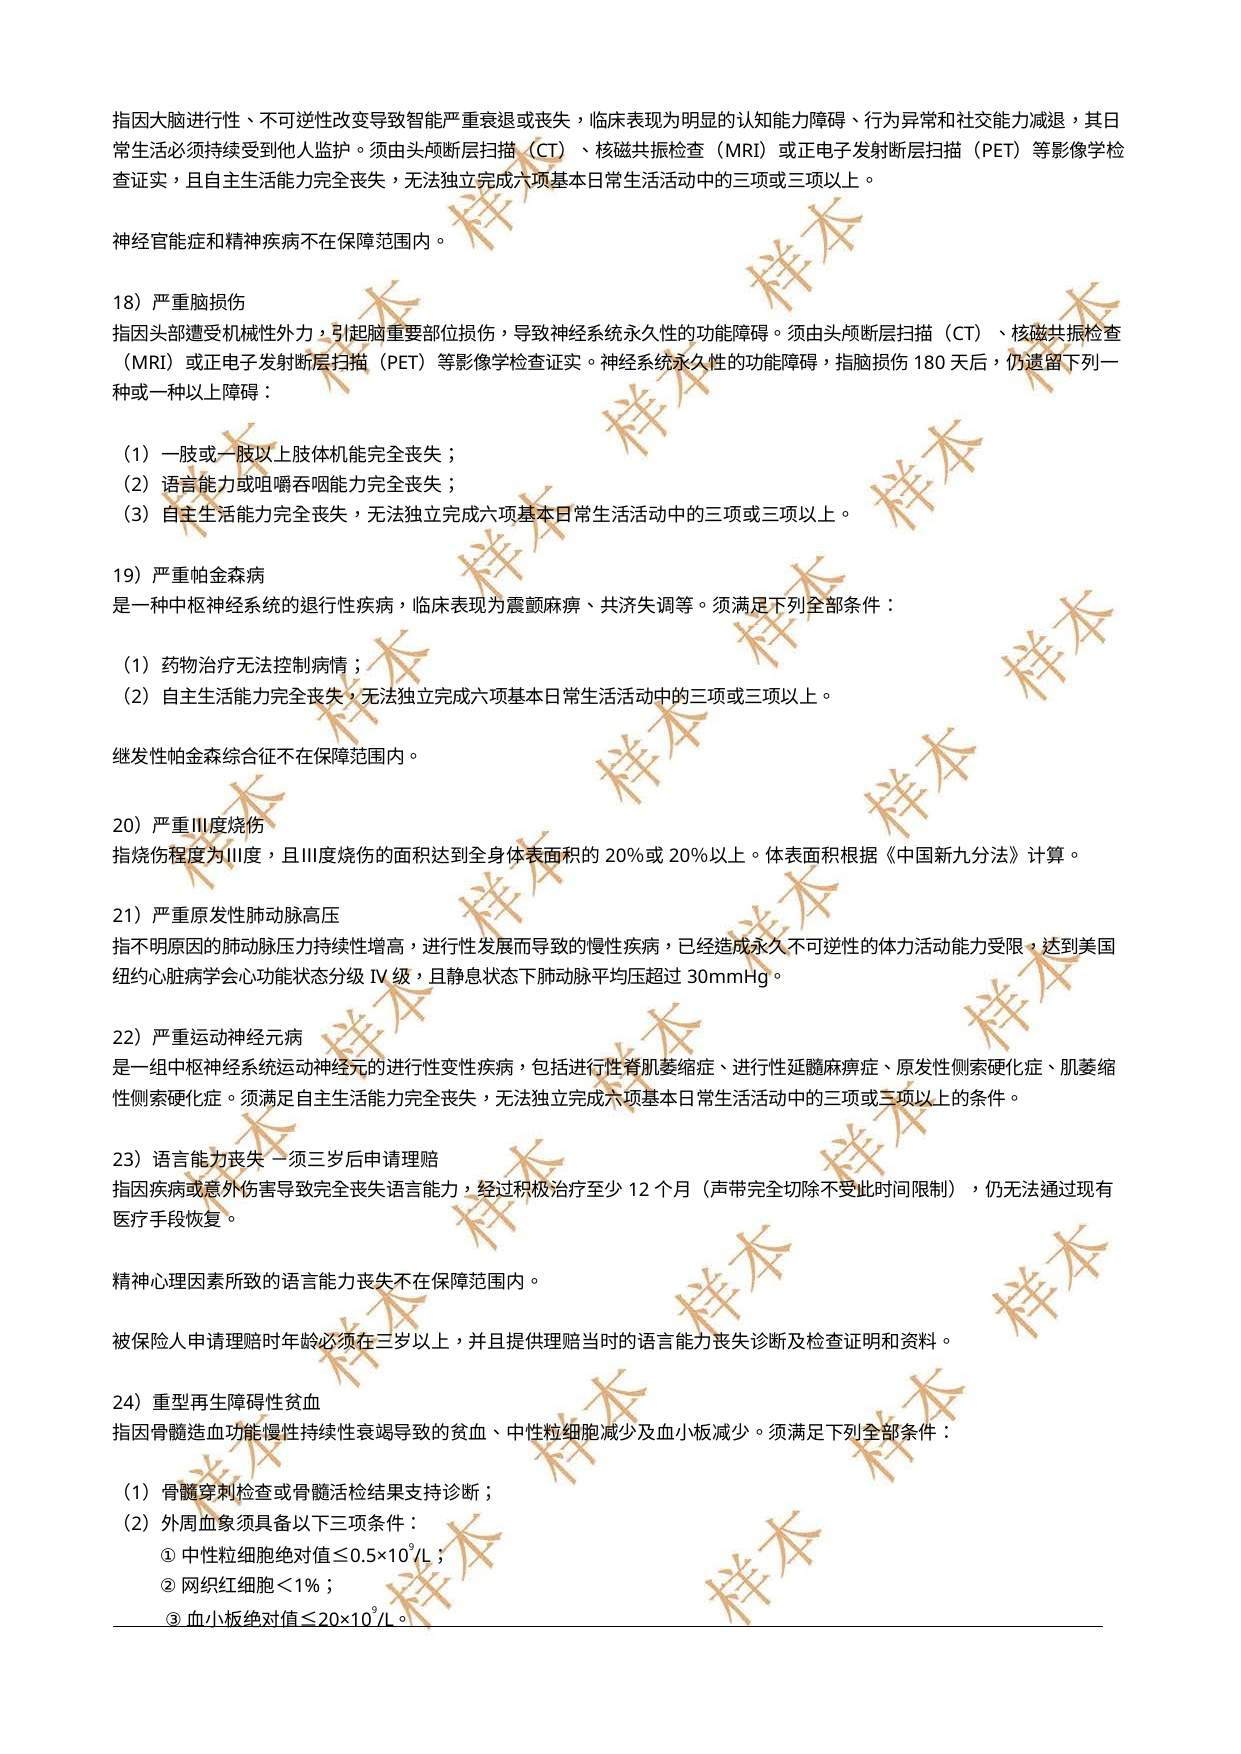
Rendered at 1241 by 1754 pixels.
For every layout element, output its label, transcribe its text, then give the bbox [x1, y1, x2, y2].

text （2）外周血象须具备以下三项条件： [112, 1510, 1136, 1536]
text 是一种中枢神经系统的退行性疾病，临床表现为震颤麻痹、共济失调等。须满足下列全部条件： [112, 592, 1136, 618]
text 指烧伤程度为Ⅲ度，且Ⅲ度烧伤的面积达到全身体表面积的 20％或 20％以上。体表面积根据《中国新九分法》计算。 [112, 842, 1136, 868]
text （1）一肢或一肢以上肢体机能完全丧失； [112, 441, 1136, 467]
text （3）自主生活能力完全丧失，无法独立完成六项基本日常生活活动中的三项或三项以上。 [112, 502, 1136, 527]
text 19）严重帕金森病 [112, 562, 1136, 587]
text 18）严重脑损伤 [112, 289, 1136, 315]
text 神经官能症和精神疾病不在保障范围内。 [112, 228, 1136, 254]
text 指因头部遭受机械性外力，引起脑重要部位损伤，导致神经系统永久性的功能障碍。须由头颅断层扫描（CT）、核磁共振检查（MRI）或正电子发射断层扫描（PET）等影像学检查证实。神经系统永久性的功能障碍，指脑损伤 180 天后，仍遗留下列一种或一种以上障碍： [112, 320, 1125, 405]
text ① 中性粒细胞绝对值≤0.5×109/L； [159, 1540, 1136, 1568]
text 21）严重原发性肺动脉高压 [112, 903, 1136, 928]
text 20）严重Ⅲ度烧伤 [112, 812, 1136, 837]
text （2）语言能力或咀嚼吞咽能力完全丧失； [112, 471, 1136, 497]
text 指不明原因的肺动脉压力持续性增高，进行性发展而导致的慢性疾病，已经造成永久不可逆性的体力活动能力受限，达到美国纽约心脏病学会心功能状态分级 IV 级，且静息状态下肺动脉平均压超过 30mmHg。 [112, 933, 1125, 988]
text （1）药物治疗无法控制病情； [112, 653, 1136, 678]
text 精神心理因素所致的语言能力丧失不在保障范围内。 [112, 1268, 1136, 1294]
text ② 网织红细胞＜1%； [159, 1573, 1136, 1598]
text 24）重型再生障碍性贫血 [112, 1389, 1136, 1414]
text 指因骨髓造血功能慢性持续性衰竭导致的贫血、中性粒细胞减少及血小板减少。须满足下列全部条件： [112, 1419, 1136, 1444]
picture [0, 0, 1241, 1736]
text 23）语言能力丧失 －须三岁后申请理赔 [112, 1146, 1136, 1172]
text 被保险人申请理赔时年龄必须在三岁以上，并且提供理赔当时的语言能力丧失诊断及检查证明和资料。 [112, 1328, 1136, 1354]
text （1）骨髓穿刺检查或骨髓活检结果支持诊断； [112, 1480, 1136, 1505]
text （2）自主生活能力完全丧失，无法独立完成六项基本日常生活活动中的三项或三项以上。继发性帕金森综合征不在保障范围内。 [112, 683, 854, 769]
text 指因疾病或意外伤害导致完全丧失语言能力，经过积极治疗至少 12 个月（声带完全切除不受此时间限制），仍无法通过现有医疗手段恢复。 [112, 1177, 1117, 1232]
text 22）严重运动神经元病 [112, 1024, 1136, 1050]
text 指因大脑进行性、不可逆性改变导致智能严重衰退或丧失，临床表现为明显的认知能力障碍、行为异常和社交能力减退，其日常生活必须持续受到他人监护。须由头颅断层扫描（CT）、核磁共振检查（MRI）或正电子发射断层扫描（PET）等影像学检查证实，且自主生活能力完全丧失，无法独立完成六项基本日常生活活动中的三项或三项以上。 [112, 107, 1125, 193]
text 是一组中枢神经系统运动神经元的进行性变性疾病，包括进行性脊肌萎缩症、进行性延髓麻痹症、原发性侧索硬化症、肌萎缩性侧索硬化症。须满足自主生活能力完全丧失，无法独立完成六项基本日常生活活动中的三项或三项以上的条件。 [112, 1054, 1125, 1111]
text ③ 血小板绝对值≤20×109/L。 [158, 1603, 419, 1631]
